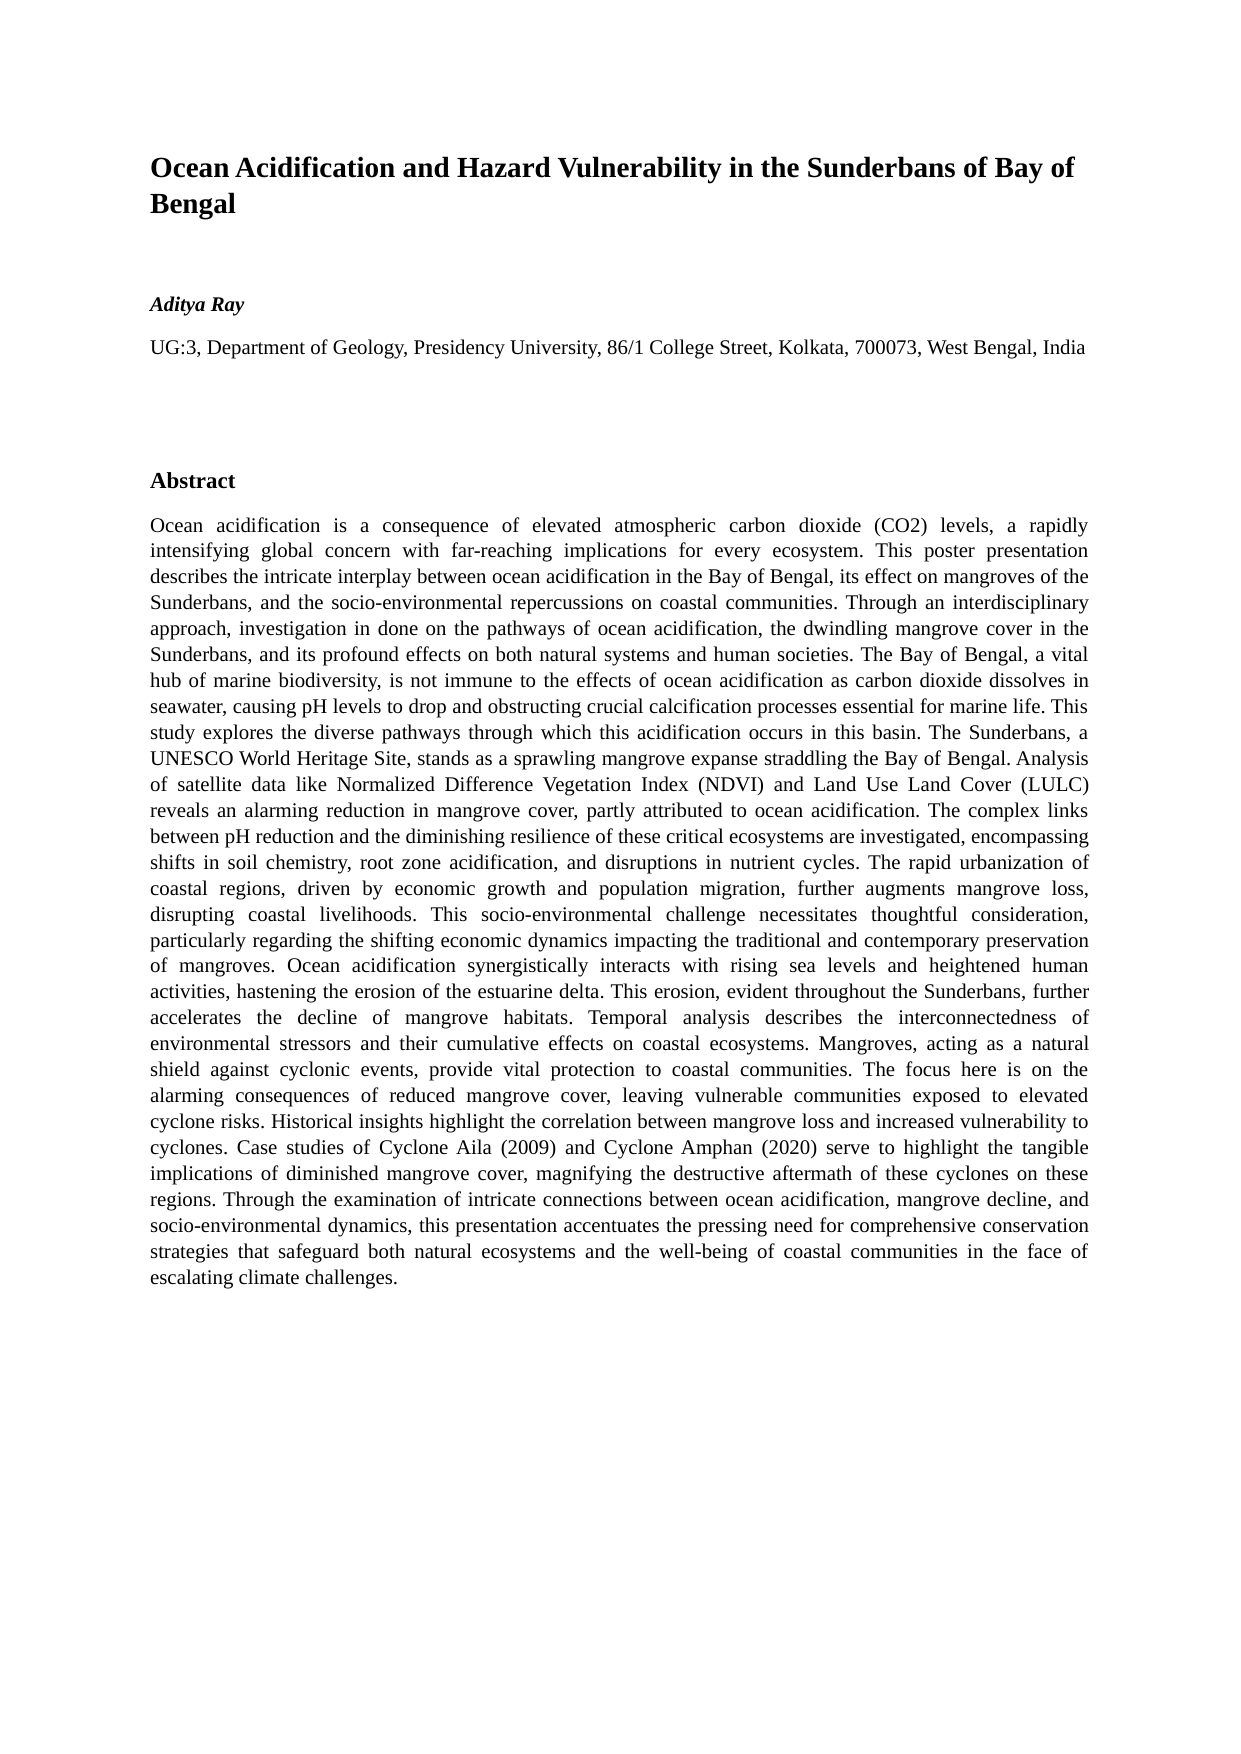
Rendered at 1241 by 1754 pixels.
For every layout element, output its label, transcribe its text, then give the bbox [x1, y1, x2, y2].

text Abstract [150, 467, 1090, 494]
text Ocean acidification is a consequence of elevated atmospheric carbon dioxide (CO2) levels, a rapidly intensifying global concern with far-reaching implications for every ecosystem. This poster presentation describes the intricate interplay between ocean acidification in the Bay of Bengal, its effect on mangroves of the Sunderbans, and the socio-environmental repercussions on coastal communities. Through an interdisciplinary approach, investigation in done on the pathways of ocean acidification, the dwindling mangrove cover in the Sunderbans, and its profound effects on both natural systems and human societies. The Bay of Bengal, a vital hub of marine biodiversity, is not immune to the effects of ocean acidification as carbon dioxide dissolves in seawater, causing pH levels to drop and obstructing crucial calcification processes essential for marine life. This study explores the diverse pathways through which this acidification occurs in this basin. The Sunderbans, a UNESCO World Heritage Site, stands as a sprawling mangrove expanse straddling the Bay of Bengal. Analysis of satellite data like Normalized Difference Vegetation Index (NDVI) and Land Use Land Cover (LULC) reveals an alarming reduction in mangrove cover, partly attributed to ocean acidification. The complex links between pH reduction and the diminishing resilience of these critical ecosystems are investigated, encompassing shifts in soil chemistry, root zone acidification, and disruptions in nutrient cycles. The rapid urbanization of coastal regions, driven by economic growth and population migration, further augments mangrove loss, disrupting coastal livelihoods. This socio-environmental challenge necessitates thoughtful consideration, particularly regarding the shifting economic dynamics impacting the traditional and contemporary preservation of mangroves. Ocean acidification synergistically interacts with rising sea levels and heightened human activities, hastening the erosion of the estuarine delta. This erosion, evident throughout the Sunderbans, further accelerates the decline of mangrove habitats. Temporal analysis describes the interconnectedness of environmental stressors and their cumulative effects on coastal ecosystems. Mangroves, acting as a natural shield against cyclonic events, provide vital protection to coastal communities. The focus here is on the alarming consequences of reduced mangrove cover, leaving vulnerable communities exposed to elevated cyclone risks. Historical insights highlight the correlation between mangrove loss and increased vulnerability to cyclones. Case studies of Cyclone Aila (2009) and Cyclone Amphan (2020) serve to highlight the tangible implications of diminished mangrove cover, magnifying the destructive aftermath of these cyclones on these regions. Through the examination of intricate connections between ocean acidification, mangrove decline, and socio-environmental dynamics, this presentation accentuates the pressing need for comprehensive conservation strategies that safeguard both natural ecosystems and the well-being of coastal communities in the face of escalating climate challenges. [150, 512, 1090, 1289]
text UG:3, Department of Geology, Presidency University, 86/1 College Street, Kolkata, 700073, West Bengal, India [150, 334, 1090, 359]
text Ocean Acidification and Hazard Vulnerability in the Sunderbans of Bay of Bengal [150, 150, 1090, 220]
text Aditya Ray [150, 292, 1090, 316]
